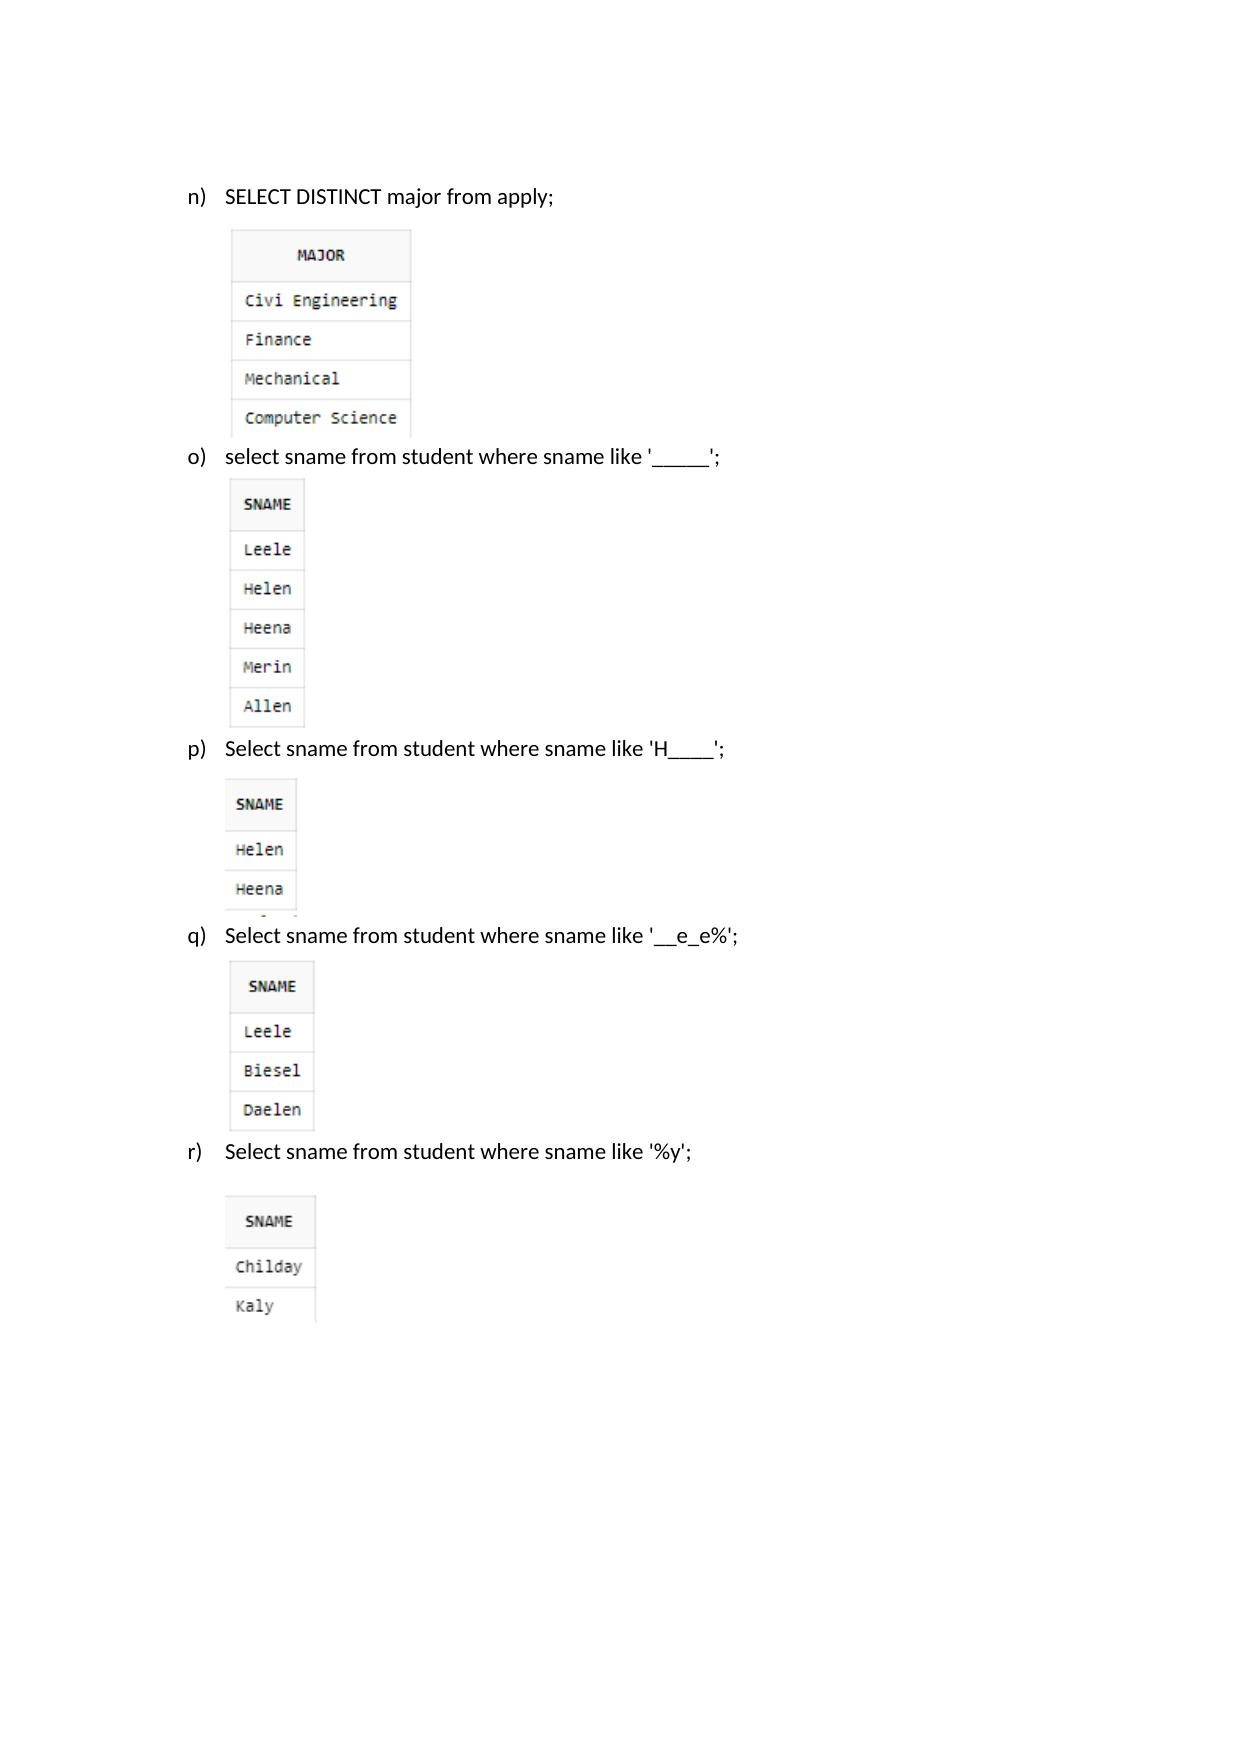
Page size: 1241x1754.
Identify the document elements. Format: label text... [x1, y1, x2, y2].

list select sname from student where sname like '_____'; [187, 442, 1090, 470]
picture [225, 214, 429, 438]
list Select sname from student where sname like '%y'; [187, 1137, 1090, 1165]
picture [225, 953, 325, 1133]
list SELECT DISTINCT major from apply; [187, 182, 1090, 210]
picture [225, 1169, 339, 1323]
list Select sname from student where sname like 'H____'; [187, 734, 1090, 763]
picture [225, 766, 302, 917]
list Select sname from student where sname like '__e_e%'; [187, 921, 1090, 949]
picture [225, 474, 321, 731]
